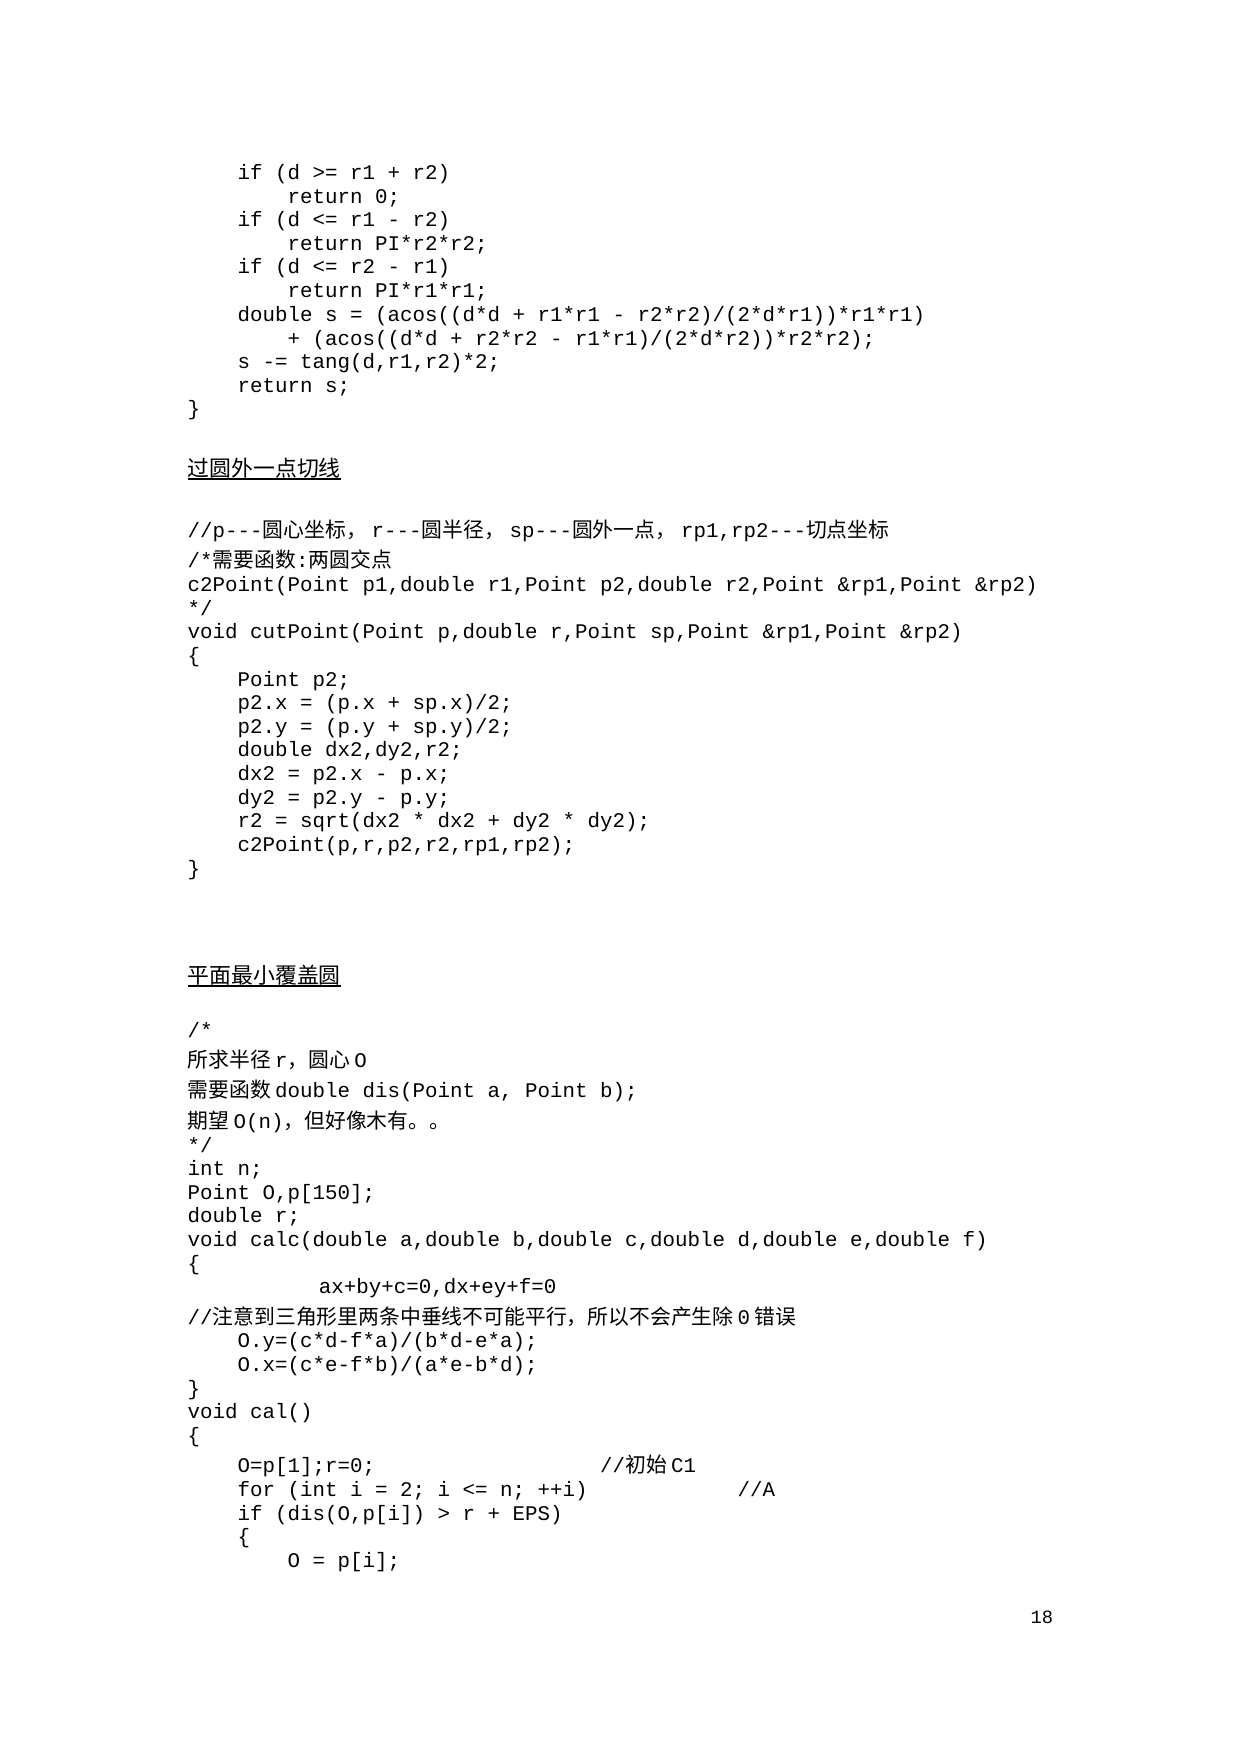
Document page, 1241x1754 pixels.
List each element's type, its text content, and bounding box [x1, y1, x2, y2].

text { [187, 645, 1053, 668]
text //注意到三角形里两条中垂线不可能平行，所以不会产生除0错误 [187, 1300, 1053, 1331]
text p2.x = (p.x + sp.x)/2; [187, 692, 1053, 716]
text int n; [187, 1158, 1053, 1182]
text O.y=(c*d-f*a)/(b*d-e*a); [187, 1331, 1053, 1354]
text if (d <= r2 - r1) [187, 257, 1053, 280]
text return s; [187, 375, 1053, 398]
text } [187, 858, 1053, 881]
text c2Point(p,r,p2,r2,rp1,rp2); [187, 834, 1053, 858]
text 需要函数double dis(Point a, Point b); [187, 1074, 1053, 1104]
text /*需要函数:两圆交点 [187, 543, 1053, 574]
text if (d <= r1 - r2) [187, 209, 1053, 233]
text ax+by+c=0,dx+ey+f=0 [187, 1276, 1053, 1300]
text if (dis(O,p[i]) > r + EPS) [187, 1503, 1053, 1526]
text void calc(double a,double b,double c,double d,double e,double f) [187, 1229, 1053, 1253]
text return PI*r1*r1; [187, 280, 1053, 304]
text O=p[1];r=0; //初始C1 [187, 1449, 1053, 1479]
subtitle 过圆外一点切线 [187, 451, 1053, 483]
text + (acos((d*d + r2*r2 - r1*r1)/(2*d*r2))*r2*r2); [187, 327, 1053, 351]
text */ [187, 598, 1053, 621]
text O.x=(c*e-f*b)/(a*e-b*d); [187, 1354, 1053, 1378]
text double r; [187, 1206, 1053, 1229]
text Point p2; [187, 668, 1053, 692]
text void cal() [187, 1401, 1053, 1425]
text 所求半径r，圆心O [187, 1043, 1053, 1074]
text return PI*r2*r2; [187, 233, 1053, 257]
text for (int i = 2; i <= n; ++i) //A [187, 1479, 1053, 1503]
text Point O,p[150]; [187, 1182, 1053, 1206]
text r2 = sqrt(dx2 * dx2 + dy2 * dy2); [187, 810, 1053, 834]
text */ [187, 1134, 1053, 1158]
text return 0; [187, 186, 1053, 209]
subtitle 平面最小覆盖圆 [187, 958, 1053, 989]
text s -= tang(d,r1,r2)*2; [187, 351, 1053, 375]
text dx2 = p2.x - p.x; [187, 763, 1053, 787]
text c2Point(Point p1,double r1,Point p2,double r2,Point &rp1,Point &rp2) [187, 574, 1053, 598]
text p2.y = (p.y + sp.y)/2; [187, 716, 1053, 739]
text void cutPoint(Point p,double r,Point sp,Point &rp1,Point &rp2) [187, 621, 1053, 645]
text 期望O(n)，但好像木有。。 [187, 1104, 1053, 1134]
text { [187, 1425, 1053, 1449]
text } [187, 1378, 1053, 1401]
text { [187, 1526, 1053, 1550]
text if (d >= r1 + r2) [187, 162, 1053, 186]
text dy2 = p2.y - p.y; [187, 787, 1053, 810]
text } [187, 398, 1053, 422]
text //p---圆心坐标， r---圆半径， sp---圆外一点， rp1,rp2---切点坐标 [187, 513, 1053, 543]
text { [187, 1253, 1053, 1276]
text O = p[i]; [187, 1550, 1053, 1574]
text /* [187, 1020, 1053, 1043]
text double s = (acos((d*d + r1*r1 - r2*r2)/(2*d*r1))*r1*r1) [187, 304, 1053, 327]
text double dx2,dy2,r2; [187, 739, 1053, 763]
